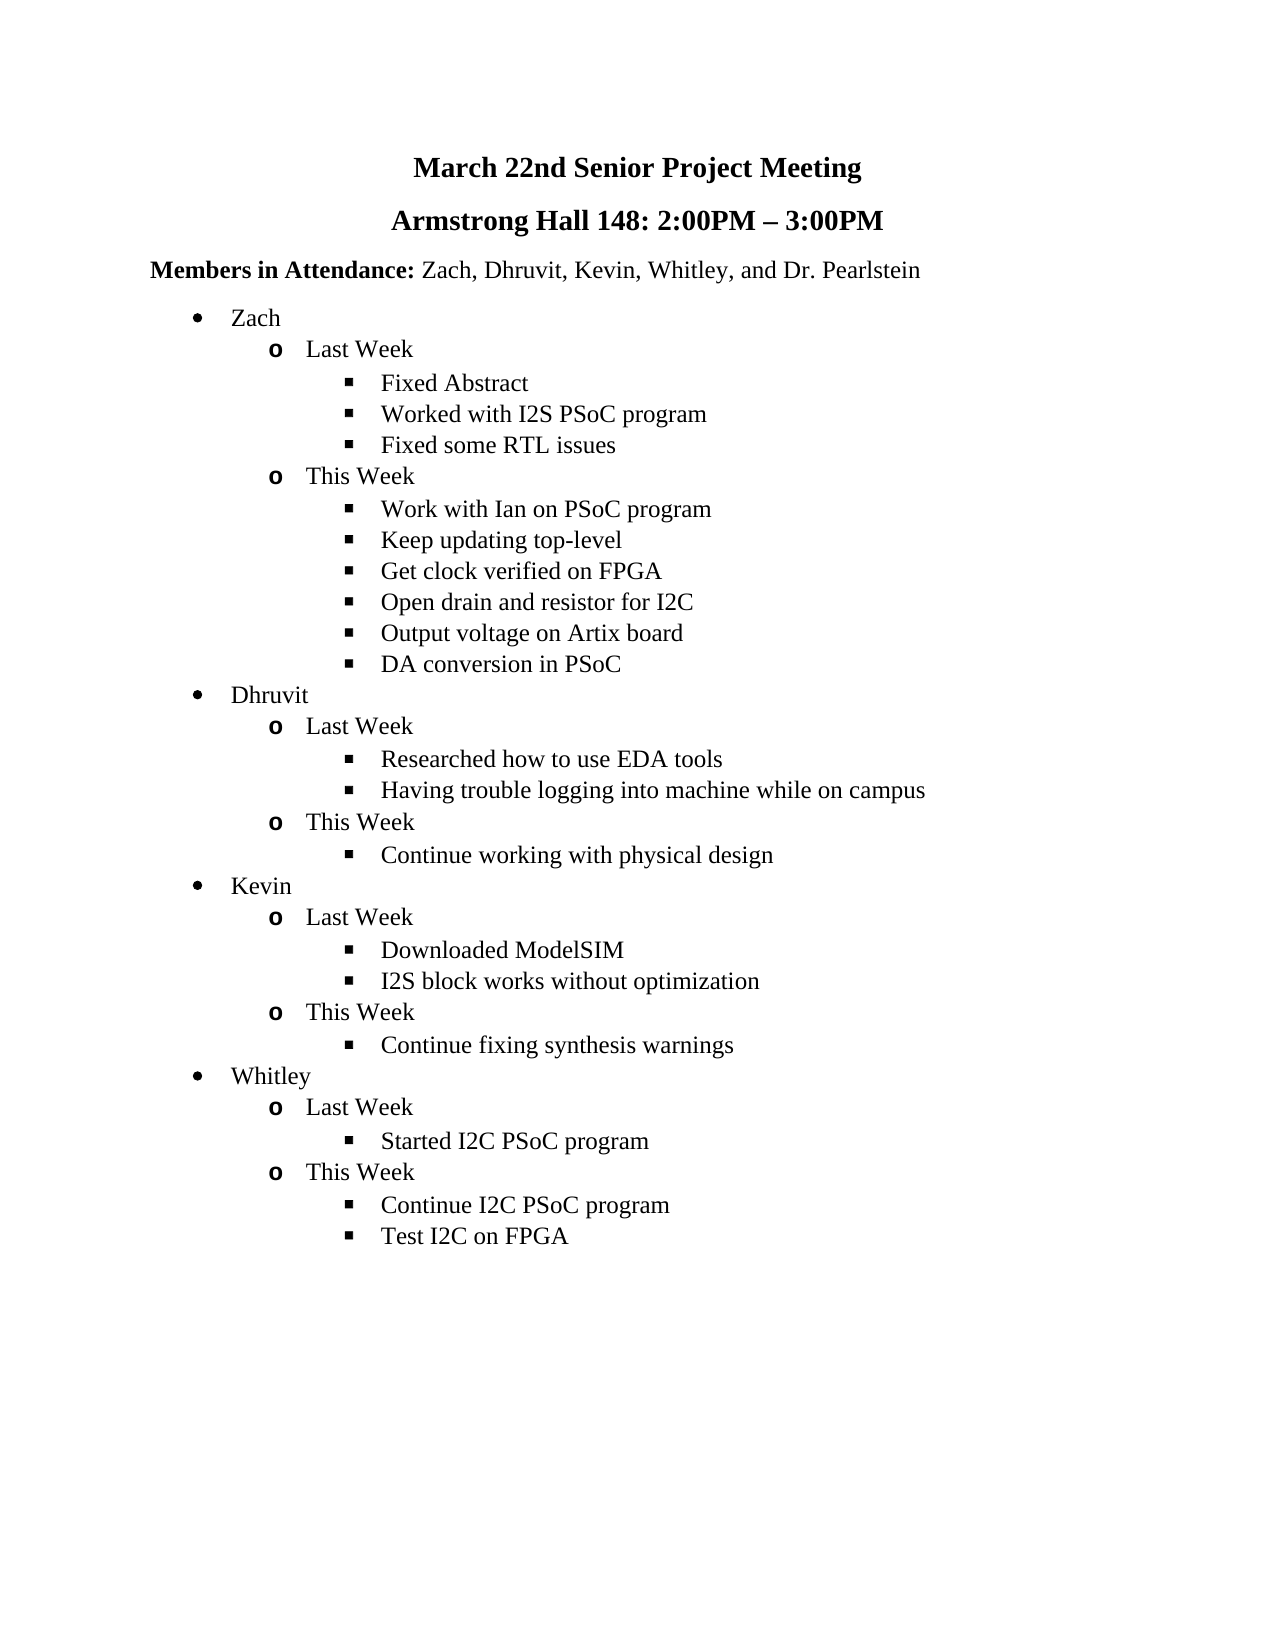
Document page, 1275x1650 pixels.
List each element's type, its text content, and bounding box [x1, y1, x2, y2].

list Researched how to use EDA tools [343, 744, 1125, 773]
list Downloaded ModelSIM [343, 935, 1125, 964]
list Test I2C on FPGA [343, 1221, 1125, 1250]
list Continue working with physical design [343, 840, 1125, 868]
list Last Week [268, 902, 1125, 933]
list Work with Ian on PSoC program [343, 494, 1125, 523]
list Started I2C PSoC program [343, 1126, 1125, 1154]
list This Week [268, 997, 1125, 1028]
list Get clock verified on FPGA [343, 556, 1125, 585]
list Zach [193, 303, 1125, 332]
text Members in Attendance: Zach, Dhruvit, Kevin, Whitley, and Dr. Pearlstein [150, 256, 1125, 284]
list Continue I2C PSoC program [343, 1190, 1125, 1219]
list Continue fixing synthesis warnings [343, 1030, 1125, 1059]
list This Week [268, 1157, 1125, 1188]
list Worked with I2S PSoC program [343, 399, 1125, 427]
list Open drain and resistor for I2C [343, 587, 1125, 616]
text Armstrong Hall 148: 2:00PM – 3:00PM [150, 203, 1125, 236]
list Whitley [193, 1061, 1125, 1090]
list Last Week [268, 1092, 1125, 1123]
list I2S block works without optimization [343, 966, 1125, 995]
list This Week [268, 807, 1125, 837]
list Last Week [268, 334, 1125, 365]
list Output voltage on Artix board [343, 618, 1125, 647]
list Fixed some RTL issues [343, 430, 1125, 458]
list Last Week [268, 711, 1125, 742]
list Having trouble logging into machine while on campus [343, 776, 1125, 804]
list Keep updating top-level [343, 525, 1125, 554]
list Fixed Abstract [343, 368, 1125, 396]
list This Week [268, 461, 1125, 492]
text March 22nd Senior Project Meeting [150, 150, 1125, 183]
list Kevin [193, 871, 1125, 899]
list Dhruvit [193, 680, 1125, 709]
list DA conversion in PSoC [343, 649, 1125, 678]
